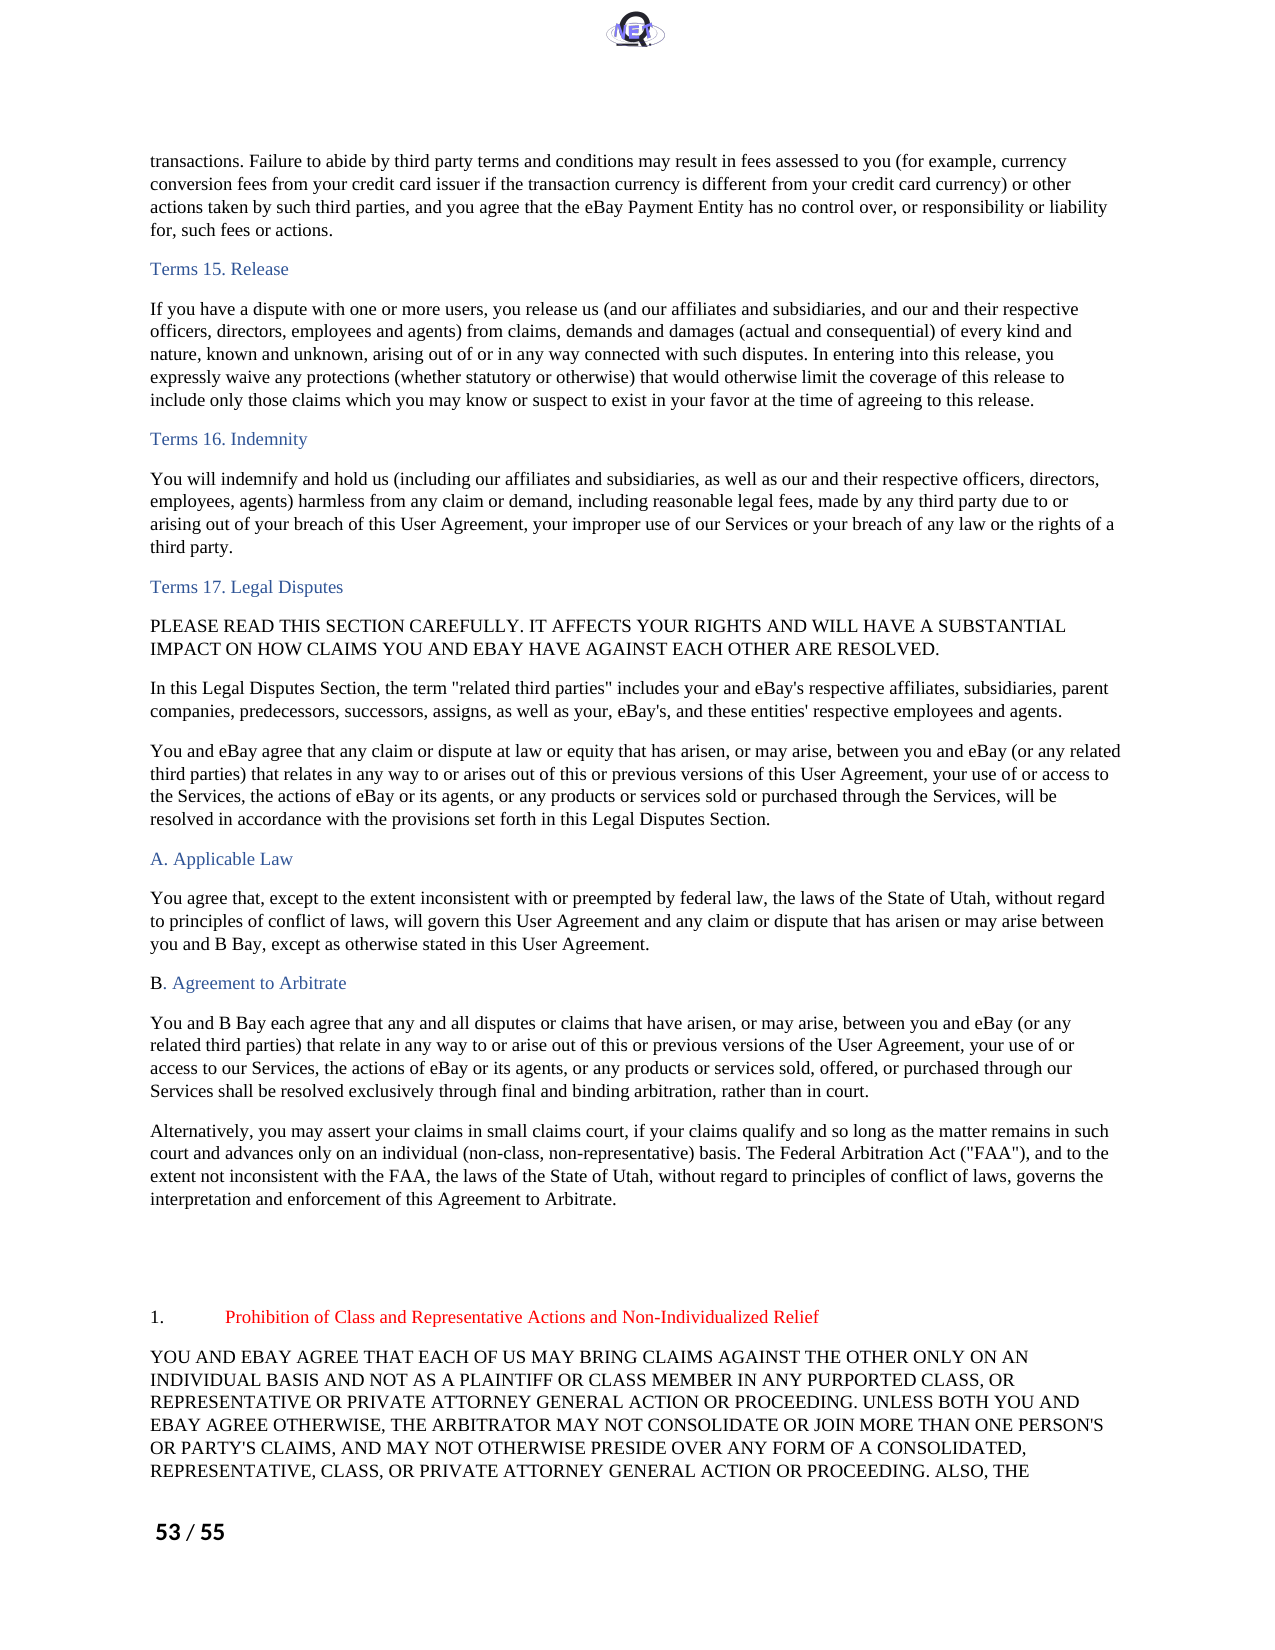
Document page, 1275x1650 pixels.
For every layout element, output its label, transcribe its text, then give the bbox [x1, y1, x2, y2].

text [150, 1346, 1125, 1481]
text If you have a dispute with one or more users, you release us (and our affiliates and subsidiaries, and our and their respective officers, directors, employees and agents) from claims, demands and damages (actual and consequential) of every kind and nature, known and unknown, arising out of or in any way connected with such disputes. In entering into this release, you expressly waive any protections (whether statutory or otherwise) that would otherwise limit the coverage of this release to include only those claims which you may know or suspect to exist in your favor at the time of agreeing to this release. [150, 297, 1125, 410]
text Terms 15. Release [150, 258, 1125, 279]
text In this Legal Disputes Section, the term "related third parties" includes your and eBay's respective affiliates, subsidiaries, parent companies, predecessors, successors, assigns, as well as your, eBay's, and these entities' respective employees and agents. [150, 677, 1125, 722]
text Terms 17. Legal Disputes [150, 576, 1125, 597]
text Terms 16. Indemnity [150, 428, 1125, 450]
text You agree that, except to the extent inconsistent with or preempted by federal law, the laws of the State of Utah, without regard to principles of conflict of laws, will govern this User Agreement and any claim or dispute that has arisen or may arise between you and B Bay, except as otherwise stated in this User Agreement. [150, 887, 1125, 954]
text You will indemnify and hold us (including our affiliates and subsidiaries, as well as our and their respective officers, directors, employees, agents) harmless from any claim or demand, including reasonable legal fees, made by any third party due to or arising out of your breach of this User Agreement, your improper use of our Services or your breach of any law or the rights of a third party. [150, 468, 1125, 558]
text Alternatively, you may assert your claims in small claims court, if your claims qualify and so long as the matter remains in such court and advances only on an individual (non-class, non-representative) basis. The Federal Arbitration Act ("FAA"), and to the extent not inconsistent with the FAA, the laws of the State of Utah, without regard to principles of conflict of laws, governs the interpretation and enforcement of this Agreement to Arbitrate. [150, 1119, 1125, 1209]
text You and B Bay each agree that any and all disputes or claims that have arisen, or may arise, between you and eBay (or any related third parties) that relate in any way to or arise out of this or previous versions of the User Agreement, your use of or access to our Services, the actions of eBay or its agents, or any products or services sold, offered, or purchased through our Services shall be resolved exclusively through final and binding arbitration, rather than in court. [150, 1012, 1125, 1102]
text You and eBay agree that any claim or dispute at law or equity that has arisen, or may arise, between you and eBay (or any related third parties) that relates in any way to or arises out of this or previous versions of this User Agreement, your use of or access to the Services, the actions of eBay or its agents, or any products or services sold or purchased through the Services, will be resolved in accordance with the provisions set forth in this Legal Disputes Section. [150, 739, 1125, 829]
picture [588, 1, 687, 69]
text B. Agreement to Arbitrate [150, 972, 1125, 994]
text A. Applicable Law [150, 847, 1125, 869]
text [150, 150, 1125, 240]
text 1. Prohibition of Class and Representative Actions and Non-Individualized Relief [150, 1306, 1125, 1328]
text PLEASE READ THIS SECTION CAREFULLY. IT AFFECTS YOUR RIGHTS AND WILL HAVE A SUBSTANTIAL IMPACT ON HOW CLAIMS YOU AND EBAY HAVE AGAINST EACH OTHER ARE RESOLVED. [150, 615, 1125, 659]
